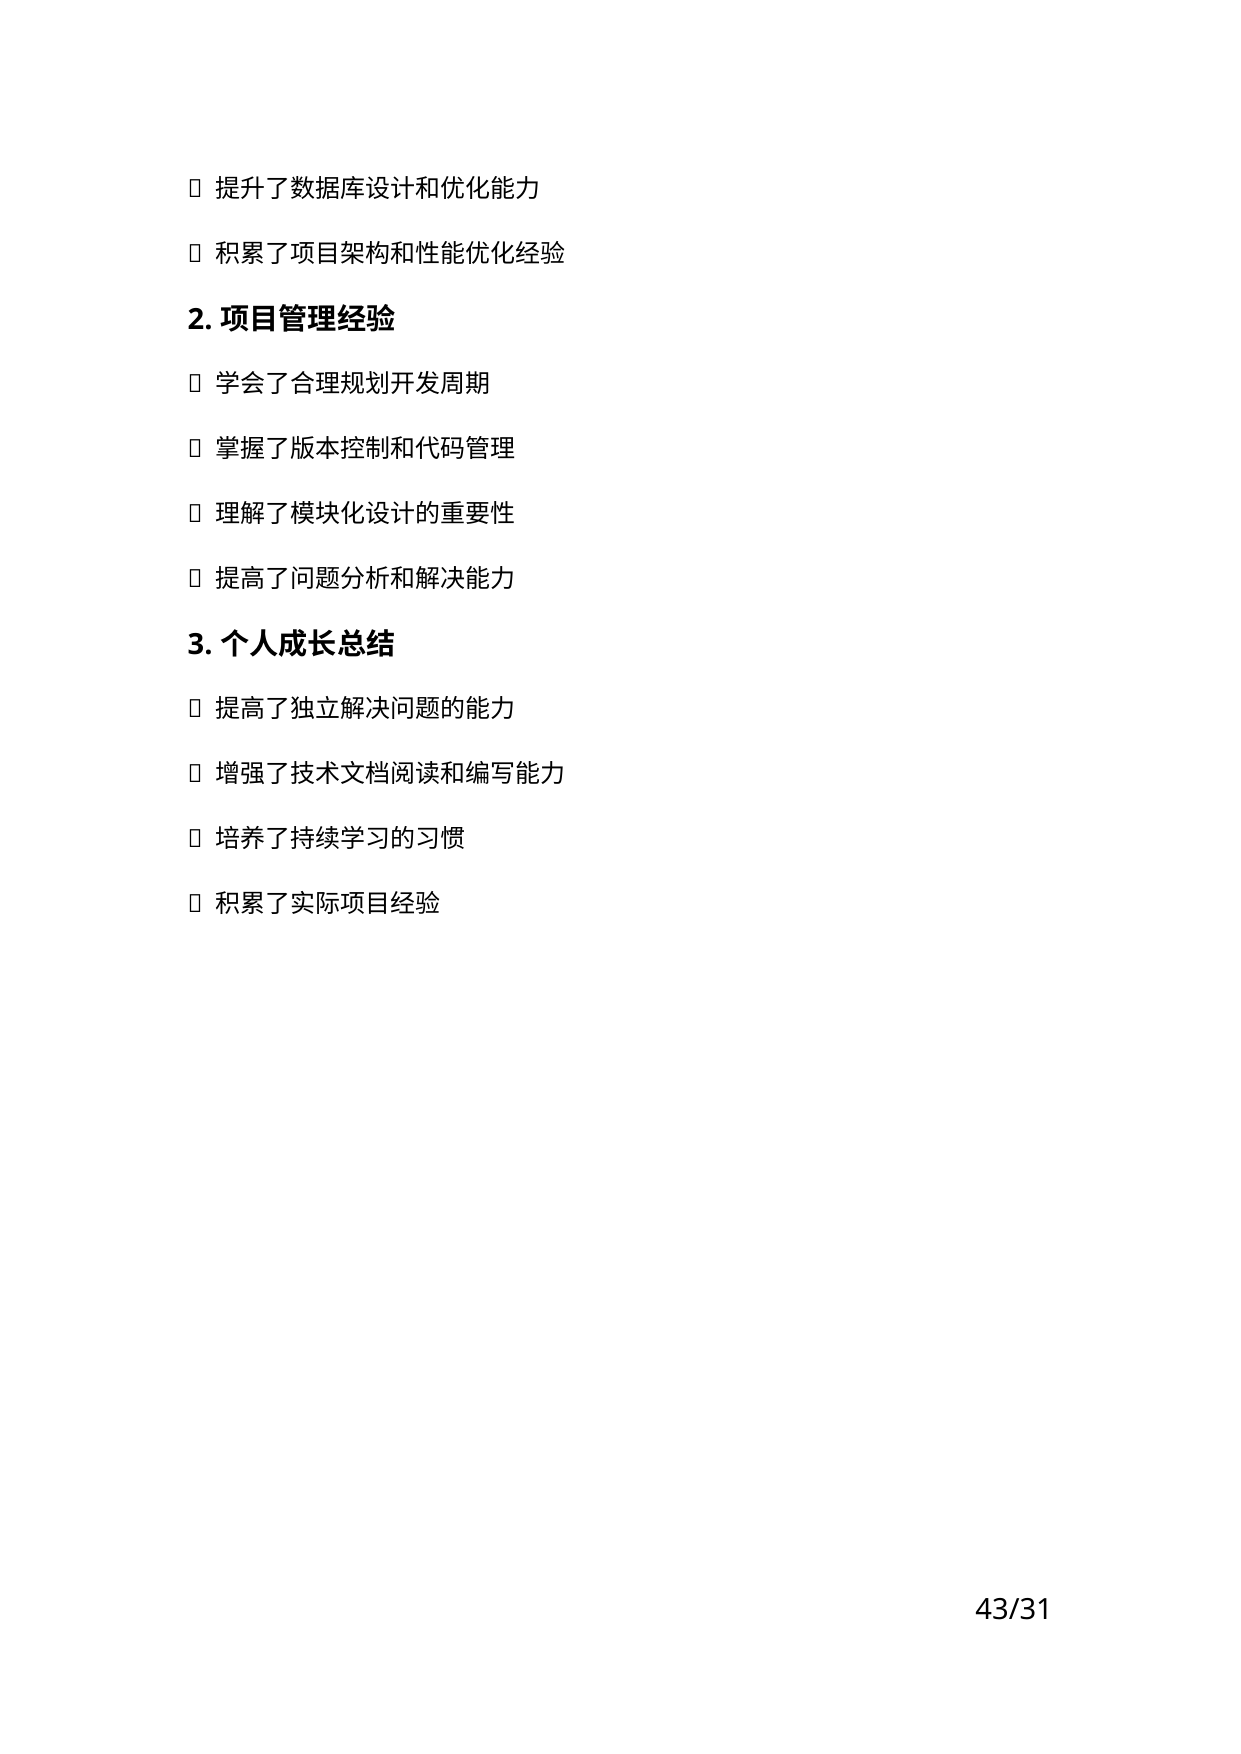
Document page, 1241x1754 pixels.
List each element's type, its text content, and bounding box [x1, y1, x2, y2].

text  理解了模块化设计的重要性 [187, 479, 1053, 544]
text 3. 个人成长总结 [187, 609, 1053, 674]
text  积累了实际项目经验 [187, 869, 1053, 934]
text  积累了项目架构和性能优化经验 [187, 219, 1053, 284]
text 2. 项目管理经验 [187, 284, 1053, 349]
text  掌握了版本控制和代码管理 [187, 414, 1053, 479]
text  培养了持续学习的习惯 [187, 804, 1053, 869]
text  提高了独立解决问题的能力 [187, 674, 1053, 739]
text  提高了问题分析和解决能力 [187, 544, 1053, 609]
text  增强了技术文档阅读和编写能力 [187, 739, 1053, 804]
text  提升了数据库设计和优化能力 [187, 154, 1053, 219]
text  学会了合理规划开发周期 [187, 349, 1053, 414]
